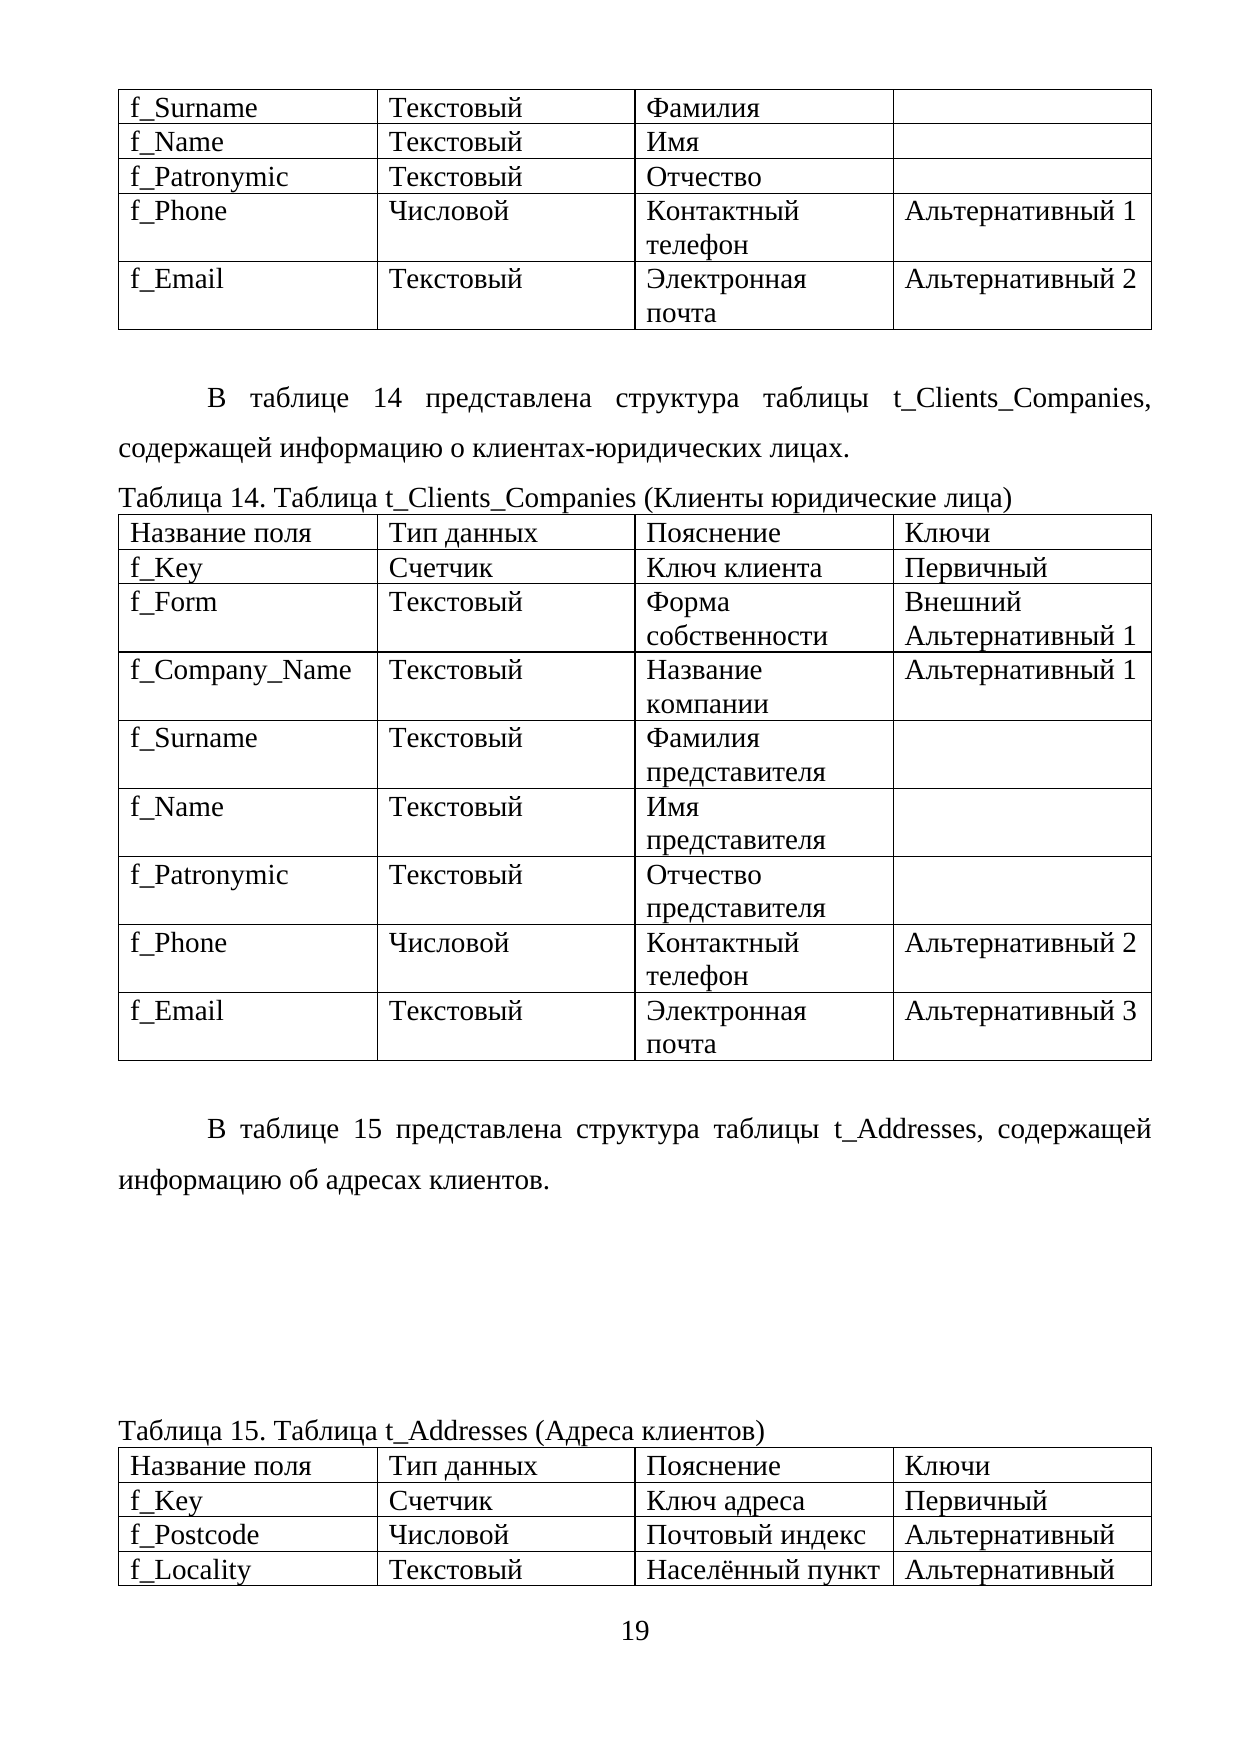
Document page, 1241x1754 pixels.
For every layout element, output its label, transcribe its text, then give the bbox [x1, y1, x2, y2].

table_cell f_Phone [119, 925, 377, 992]
table_cell f_Patronymic [119, 857, 377, 924]
table_cell Текстовый [378, 124, 634, 158]
table_cell f_Company_Name [119, 653, 377, 719]
table_cell f_Name [119, 124, 377, 158]
table_header Название поля [119, 515, 377, 549]
table_cell [894, 90, 1151, 123]
table_cell f_Patronymic [119, 159, 377, 192]
table_cell Счетчик [378, 1483, 634, 1516]
table_cell f_Email [119, 262, 377, 329]
table_cell f_Surname [119, 90, 377, 123]
table_cell Текстовый [378, 993, 634, 1060]
table_cell Альтернативный [894, 1517, 1151, 1551]
table_cell f_Phone [119, 194, 377, 261]
table_cell Альтернативный 2 [894, 925, 1151, 992]
table_cell Альтернативный 1 [894, 653, 1151, 719]
text В таблице 14 представлена структура таблицы t_Clients_Companies, содержащей информацию о клиентах-юридических лицах. [118, 380, 1152, 464]
table_cell Числовой [378, 194, 634, 261]
table_cell Форма собственности [636, 584, 893, 651]
table_header Тип данных [378, 1448, 634, 1482]
table_cell Фамилия представителя [636, 721, 893, 788]
table_header Пояснение [636, 1448, 893, 1482]
table_cell Альтернативный 2 [894, 262, 1151, 329]
table_cell Числовой [378, 1517, 634, 1551]
table_cell f_Locality [119, 1552, 377, 1585]
table_cell Счетчик [378, 550, 634, 583]
table_cell f_Surname [119, 721, 377, 788]
table_cell f_Name [119, 789, 377, 856]
table_cell Текстовый [378, 159, 634, 192]
table_cell Альтернативный [894, 1552, 1151, 1585]
table_cell Ключ клиента [636, 550, 893, 583]
table_cell Имя представителя [636, 789, 893, 856]
table_cell Ключ адреса [636, 1483, 893, 1516]
table_cell Текстовый [378, 857, 634, 924]
table_cell [894, 721, 1151, 788]
table_cell [894, 159, 1151, 192]
table_cell [894, 857, 1151, 924]
table_cell Фамилия [636, 90, 893, 123]
table_cell [894, 789, 1151, 856]
table_cell Населённый пункт [636, 1552, 893, 1585]
table_cell Отчество представителя [636, 857, 893, 924]
table_cell Числовой [378, 925, 634, 992]
table_cell Альтернативный 3 [894, 993, 1151, 1060]
table_cell Почтовый индекс [636, 1517, 893, 1551]
table_cell f_Form [119, 584, 377, 651]
table_cell Текстовый [378, 653, 634, 719]
table_header Название поля [119, 1448, 377, 1482]
table_header Пояснение [636, 515, 893, 549]
table_cell f_Postcode [119, 1517, 377, 1551]
table_cell f_Key [119, 1483, 377, 1516]
text Таблица 15. Таблица t_Addresses (Адреса клиентов) [118, 1413, 1152, 1447]
table_cell Текстовый [378, 90, 634, 123]
table_cell Электронная почта [636, 993, 893, 1060]
table_cell f_Email [119, 993, 377, 1060]
table_cell Отчество [636, 159, 893, 192]
table_cell Текстовый [378, 584, 634, 651]
table_cell Текстовый [378, 721, 634, 788]
table_header Ключи [894, 1448, 1151, 1482]
table_cell Электронная почта [636, 262, 893, 329]
table_cell [894, 124, 1151, 158]
table_cell Внешний Альтернативный 1 [894, 584, 1151, 651]
table_cell Название компании [636, 653, 893, 719]
table_cell Первичный [894, 550, 1151, 583]
table_cell f_Key [119, 550, 377, 583]
table_cell Контактный телефон [636, 194, 893, 261]
table_cell Текстовый [378, 789, 634, 856]
text Таблица 14. Таблица t_Clients_Companies (Клиенты юридические лица) [118, 481, 1152, 514]
table_cell Первичный [894, 1483, 1151, 1516]
table_header Ключи [894, 515, 1151, 549]
table_cell Контактный телефон [636, 925, 893, 992]
table_header Тип данных [378, 515, 634, 549]
text В таблице 15 представлена структура таблицы t_Addresses, содержащей информацию об адресах клиентов. [118, 1112, 1152, 1195]
table_cell Имя [636, 124, 893, 158]
table_cell Альтернативный 1 [894, 194, 1151, 261]
table_cell Текстовый [378, 262, 634, 329]
table_cell Текстовый [378, 1552, 634, 1585]
